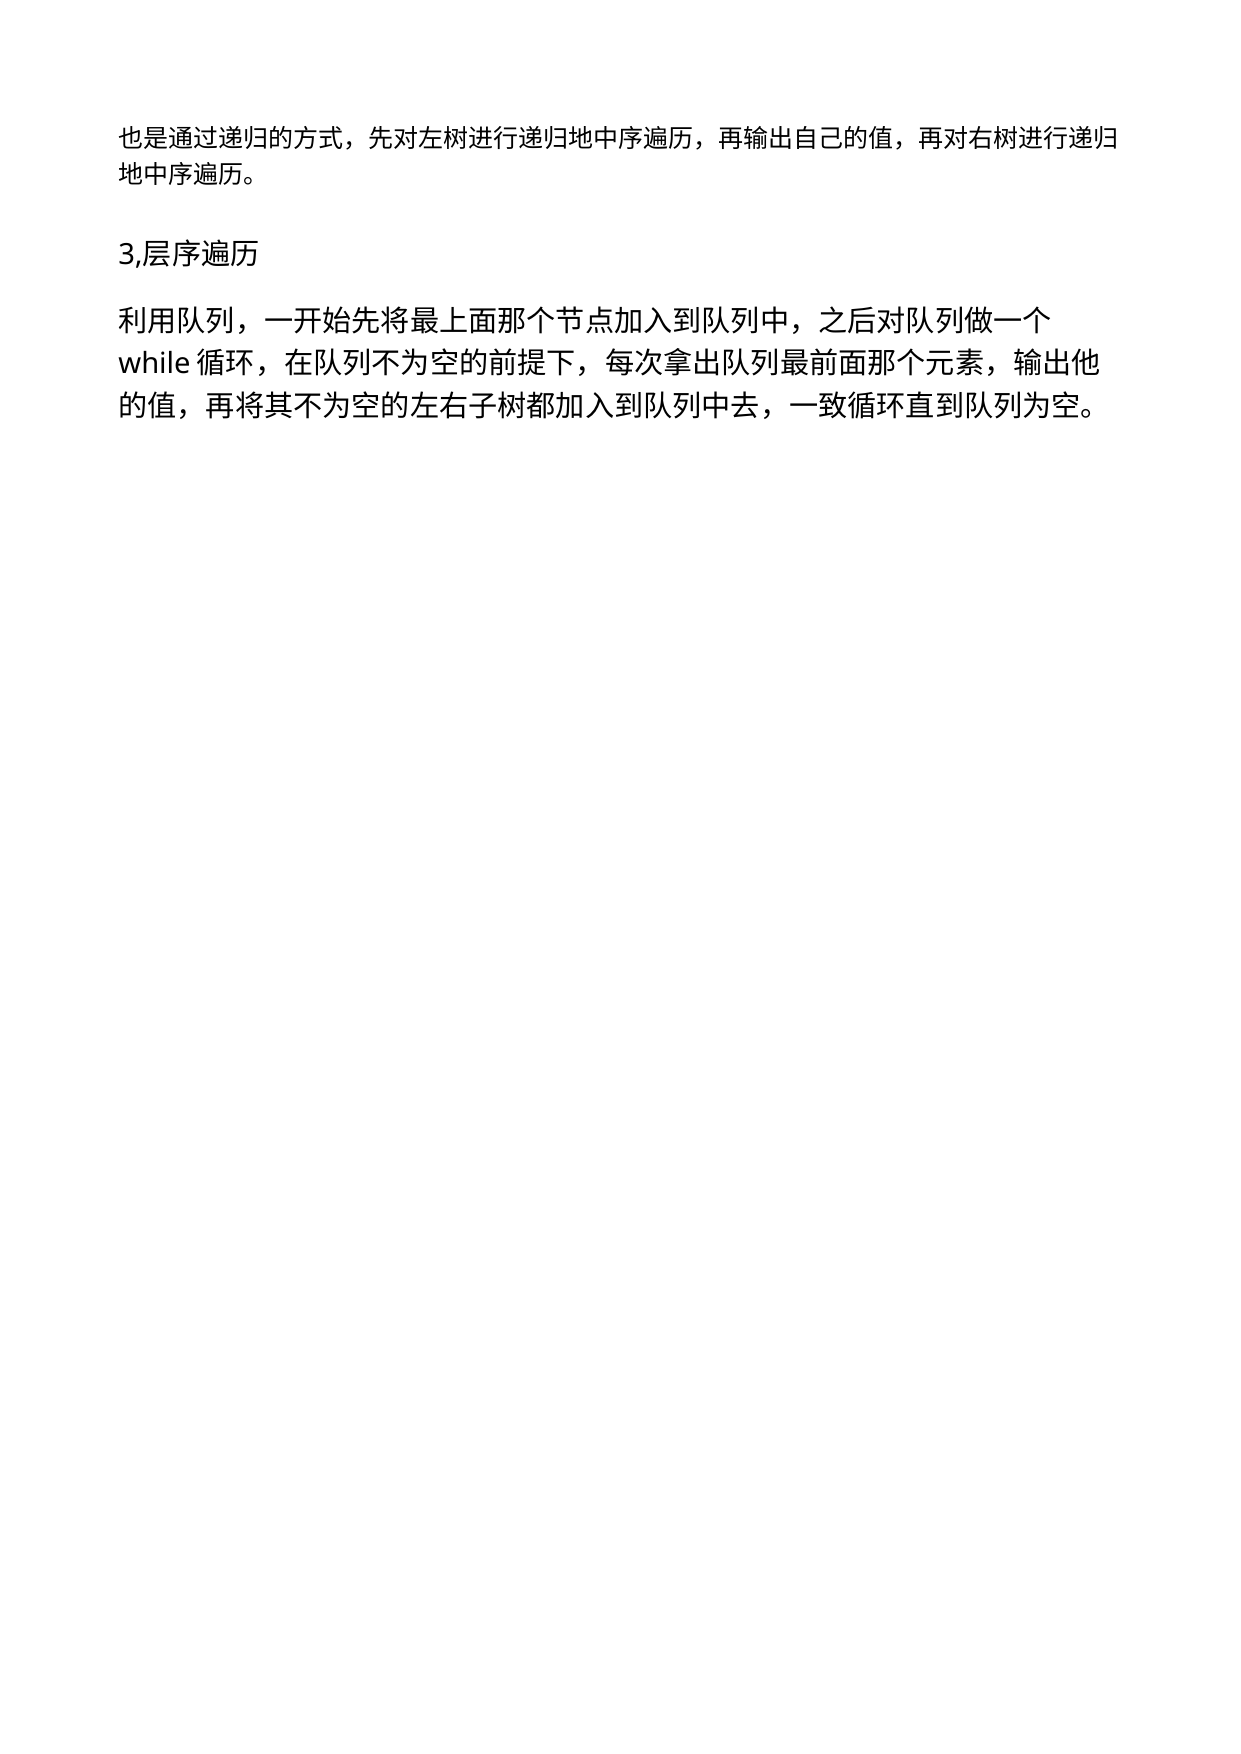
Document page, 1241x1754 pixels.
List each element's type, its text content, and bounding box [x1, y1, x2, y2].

text 3,层序遍历 [118, 230, 1122, 273]
text 也是通过递归的方式，先对左树进行递归地中序遍历，再输出自己的值，再对右树进行递归地中序遍历。 [118, 118, 1122, 191]
subtitle 利用队列，一开始先将最上面那个节点加入到队列中，之后对队列做一个while循环，在队列不为空的前提下，每次拿出队列最前面那个元素，输出他的值，再将其不为空的左右子树都加入到队列中去，一致循环直到队列为空。 [118, 298, 1122, 425]
